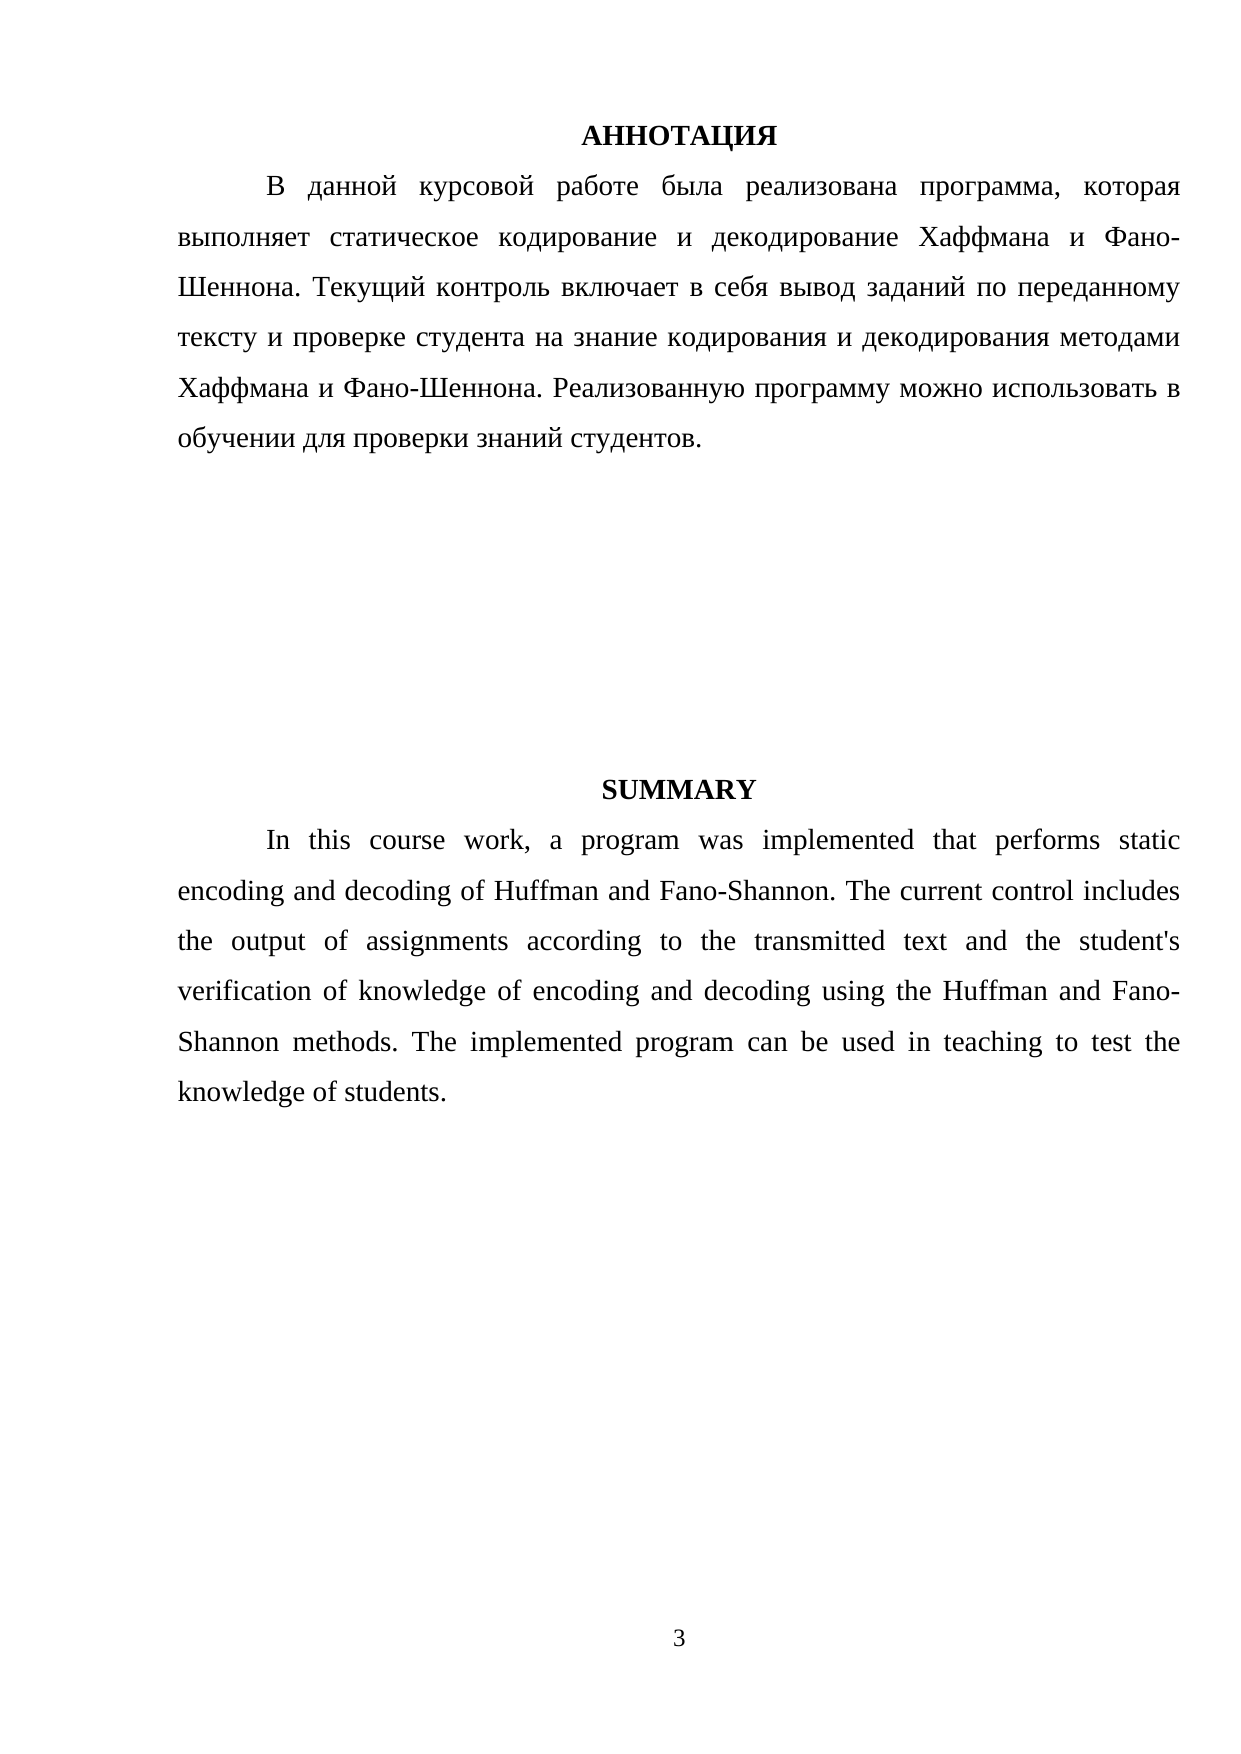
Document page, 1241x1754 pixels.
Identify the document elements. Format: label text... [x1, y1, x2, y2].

text In this course work, a program was implemented that performs static encoding and decoding of Huffman and Fano-Shannon. The current control includes the output of assignments according to the transmitted text and the student's verification of knowledge of encoding and decoding using the Huffman and Fano-Shannon methods. The implemented program can be used in teaching to test the knowledge of students. [177, 822, 1181, 1108]
text В данной курсовой работе была реализована программа, которая выполняет статическое кодирование и декодирование Хаффмана и Фано-Шеннона. Текущий контроль включает в себя вывод заданий по переданному тексту и проверке студента на знание кодирования и декодирования методами Хаффмана и Фано-Шеннона. Реализованную программу можно использовать в обучении для проверки знаний студентов. [177, 168, 1181, 453]
text Аннотация [177, 118, 1181, 152]
text Summary [177, 772, 1181, 806]
